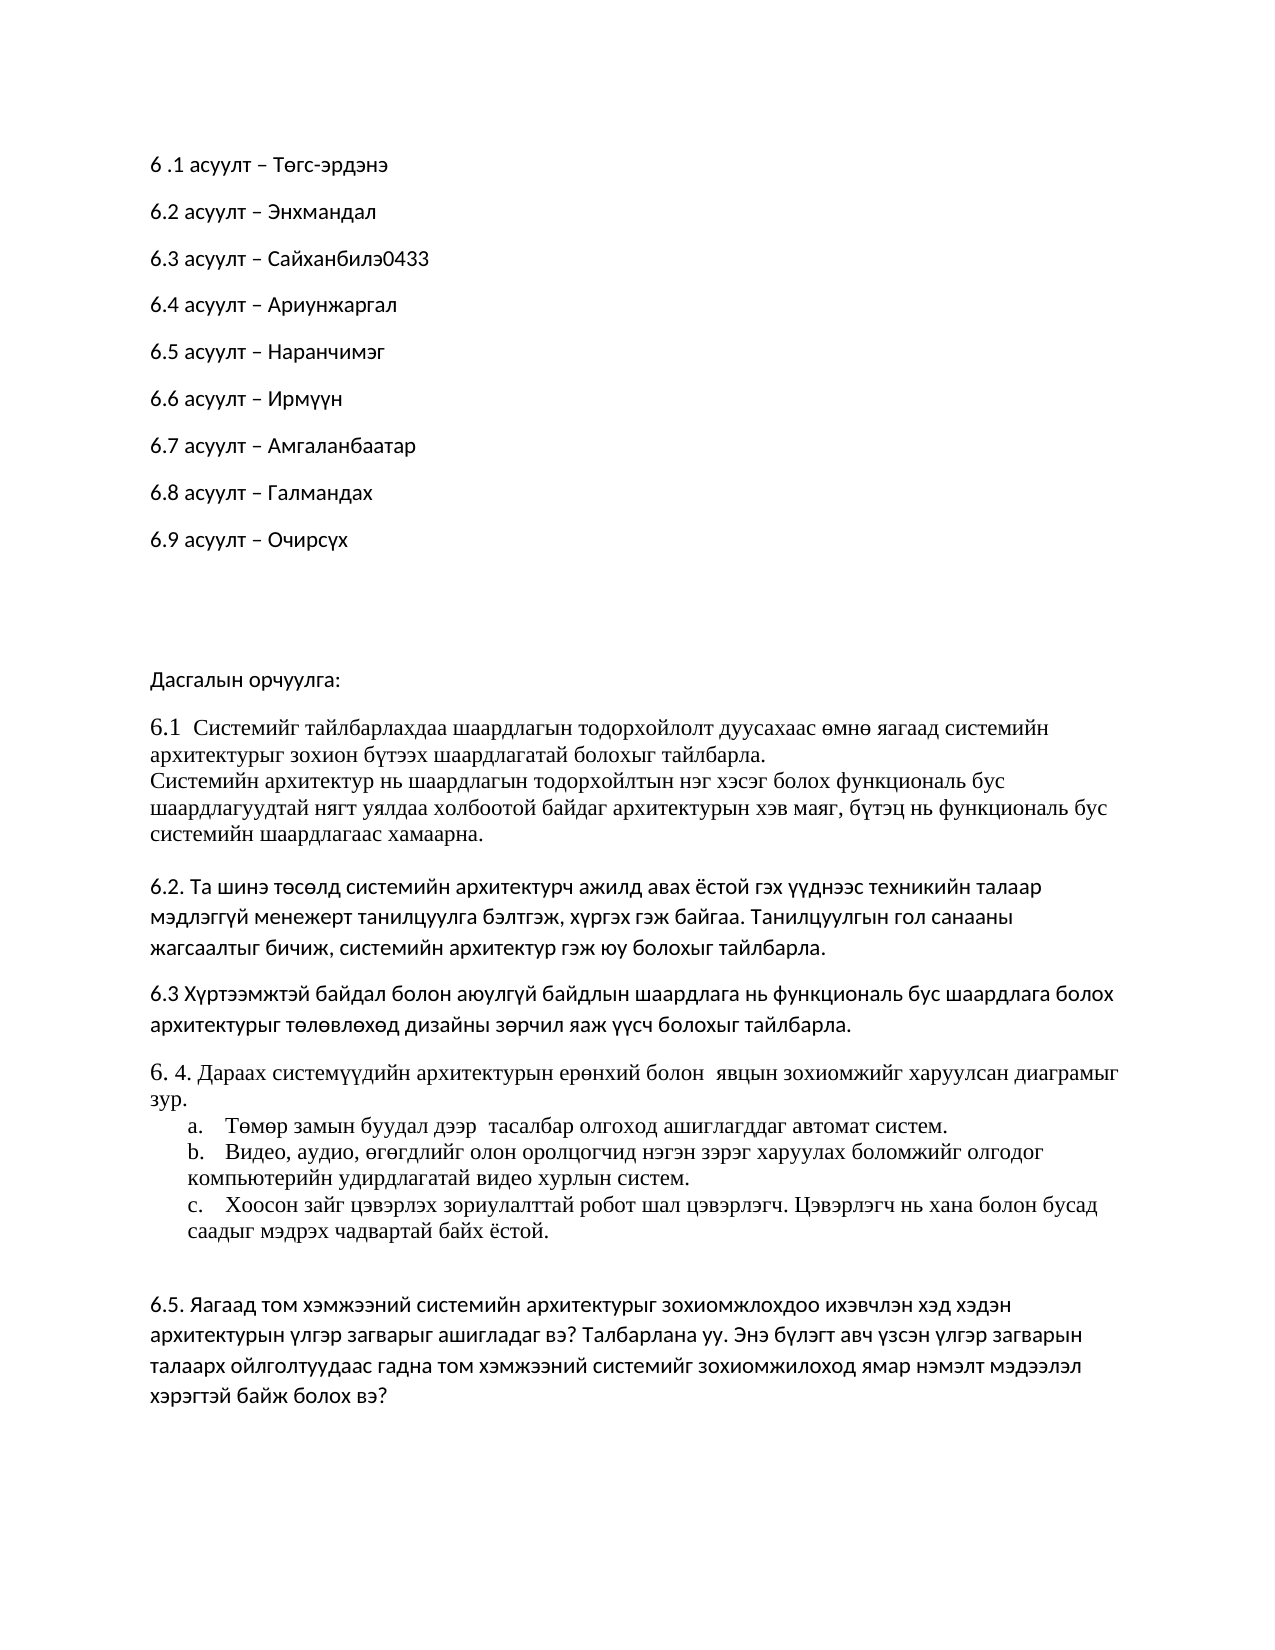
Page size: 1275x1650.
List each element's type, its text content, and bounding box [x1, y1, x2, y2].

text 6.2 асуулт – Энхмандал [150, 197, 1125, 225]
text 6.4 асуулт – Ариунжаргал [150, 291, 1125, 319]
text 6.3 Хүртээмжтэй байдал болон аюулгүй байдлын шаардлага нь функциональ бус шаардлага болох архитектурыг төлөвлөхөд дизайны зөрчил яаж үүсч болохыг тайлбарла. [150, 979, 1125, 1038]
text 6.2. Та шинэ төсөлд системийн архитектурч ажилд авах ёстой гэх үүднээс техникийн талаар мэдлэггүй менежерт танилцуулга бэлтгэж, хүргэх гэж байгаа. Танилцуулгын гол санааны жагсаалтыг бичиж, системийн архитектур гэж юу болохыг тайлбарла. [150, 872, 1125, 961]
text 6 .1 асуулт – Төгс-эрдэнэ [150, 150, 1125, 178]
text 6. 4. Дараах системүүдийн архитектурын ерөнхий болон явцын зохиомжийг харуулсан диаграмыг зур. [150, 1057, 1125, 1112]
text 6.5 асуулт – Наранчимэг [150, 337, 1125, 366]
text 6.1 Системийг тайлбарлахдаа шаардлагын тодорхойлолт дуусахаас өмнө яагаад системийн архитектурыг зохион бүтээх шаардлагатай болохыг тайлбарла. [150, 712, 1125, 768]
list Төмөр замын буудал дээр тасалбар олгоход ашиглагддаг автомат систем. [187, 1112, 1125, 1138]
list Видео, аудио, өгөгдлийг олон оролцогчид нэгэн зэрэг харуулах боломжийг олгодог компьютерийн удирдлагатай видео хурлын систем. [187, 1138, 1125, 1191]
text 6.8 асуулт – Галмандах [150, 478, 1125, 506]
text 6.9 асуулт – Очирсүх [150, 525, 1125, 553]
text Системийн архитектур нь шаардлагын тодорхойлтын нэг хэсэг болох функциональ бус шаардлагуудтай нягт уялдаа холбоотой байдаг архитектурын хэв маяг, бүтэц нь функциональ бус системийн шаардлагаас хамаарна. [150, 768, 1125, 847]
text 6.5. Яагаад том хэмжээний системийн архитектурыг зохиомжлохдоо ихэвчлэн хэд хэдэн архитектурын үлгэр загварыг ашигладаг вэ? Талбарлана уу. Энэ бүлэгт авч үзсэн үлгэр загварын талаарх ойлголтуудаас гадна том хэмжээний системийг зохиомжилоход ямар нэмэлт мэдээлэл хэрэгтэй байж болох вэ? [150, 1290, 1125, 1409]
text 6.3 асуулт – Сайханбилэ0433 [150, 244, 1125, 272]
list Хоосон зайг цэвэрлэх зориулалттай робот шал цэвэрлэгч. Цэвэрлэгч нь хана болон бусад саадыг мэдрэх чадвартай байх ёстой. [187, 1191, 1125, 1243]
text 6.6 асуулт – Ирмүүн [150, 384, 1125, 412]
text 6.7 асуулт – Амгаланбаатар [150, 431, 1125, 459]
text Дасгалын орчуулга: [150, 666, 1125, 694]
